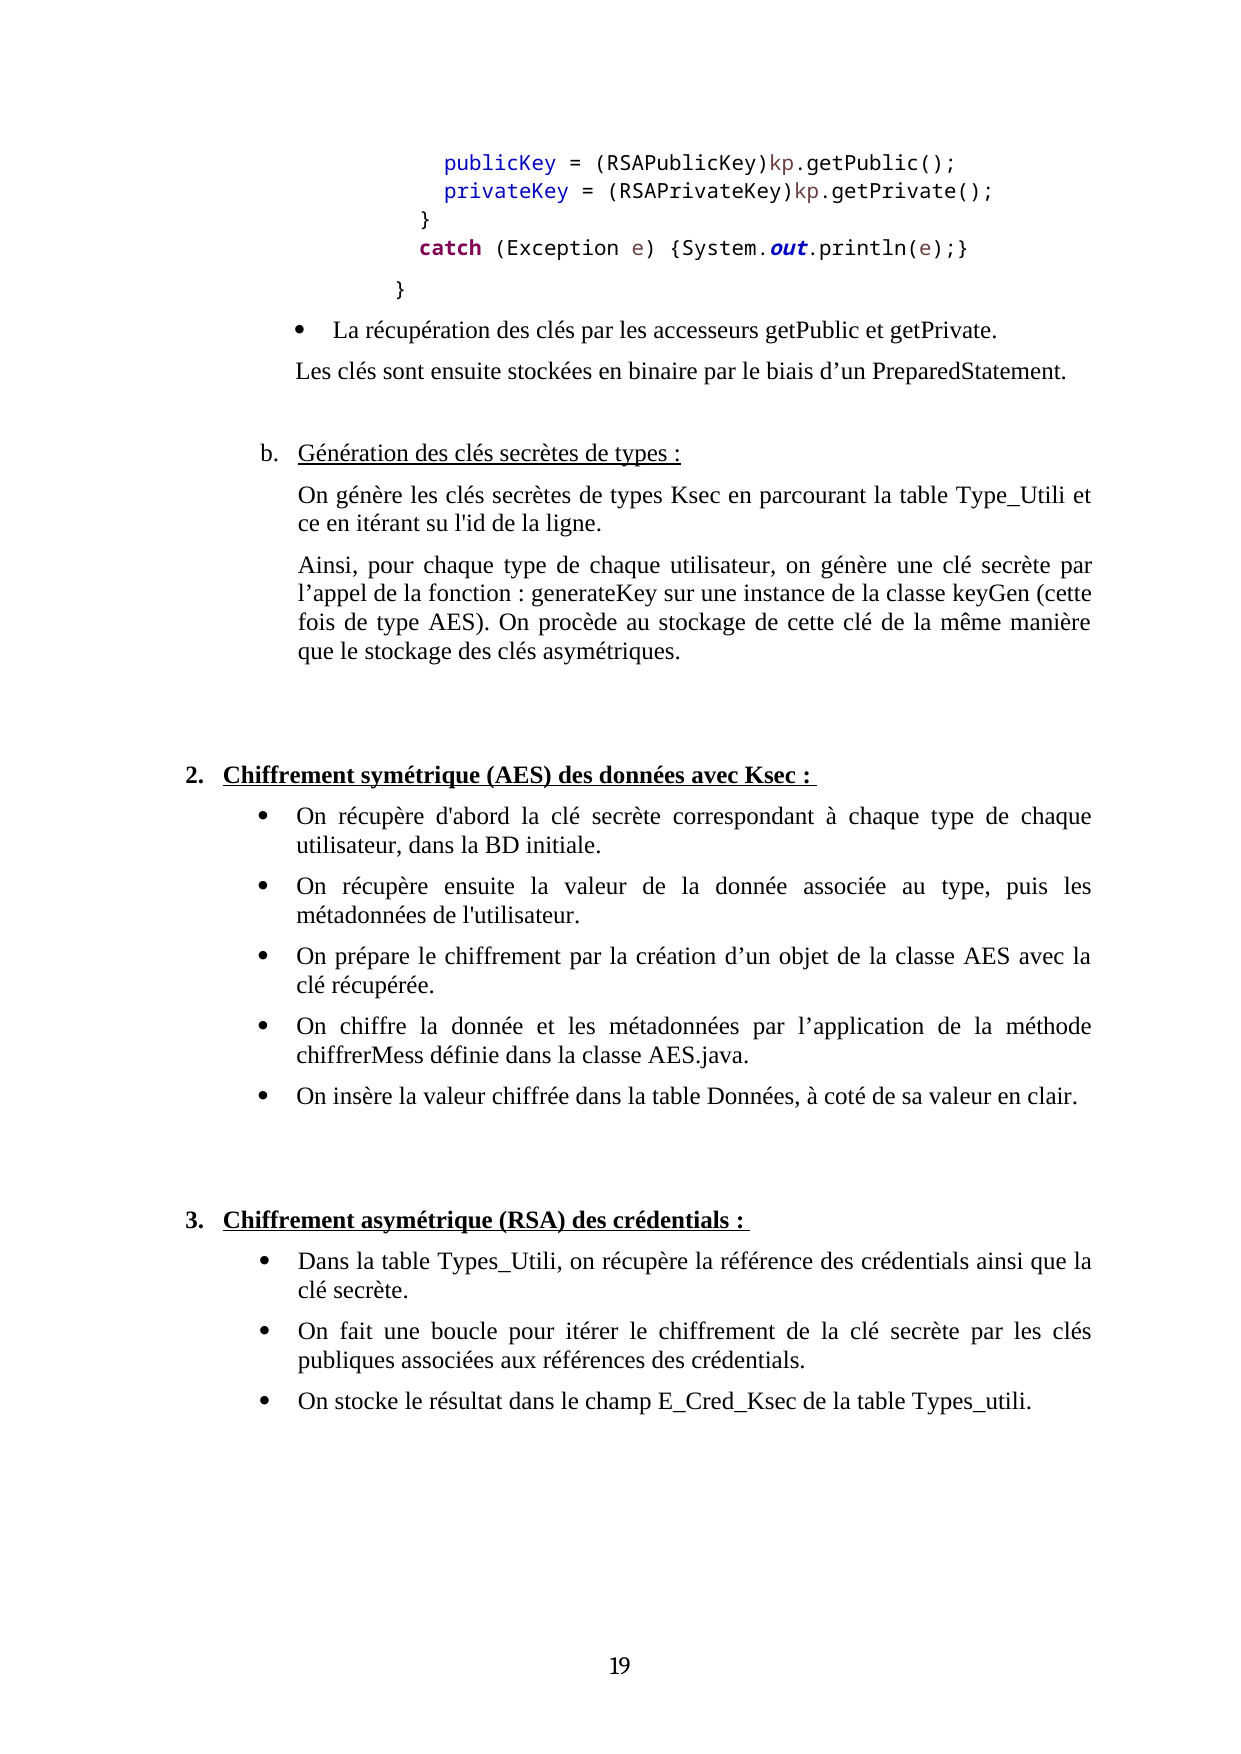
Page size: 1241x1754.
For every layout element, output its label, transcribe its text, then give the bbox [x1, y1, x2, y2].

list Chiffrement symétrique (AES) des données avec Ksec : [185, 760, 1093, 788]
list On récupère ensuite la valeur de la donnée associée au type, puis les métadonnées de l'utilisateur. [258, 871, 1093, 928]
list } [333, 204, 1093, 233]
list catch (Exception e) {System.out.println(e);} [333, 233, 1093, 261]
list privateKey = (RSAPrivateKey)kp.getPrivate(); [333, 176, 1093, 204]
list Dans la table Types_Utili, on récupère la référence des crédentials ainsi que la clé secrète. [260, 1246, 1093, 1303]
list On fait une boucle pour itérer le chiffrement de la clé secrète par les clés publiques associées aux références des crédentials. [260, 1316, 1093, 1373]
list On prépare le chiffrement par la création d’un objet de la classe AES avec la clé récupérée. [258, 941, 1093, 998]
text On génère les clés secrètes de types Ksec en parcourant la table Type_Utili et ce en itérant su l'id de la ligne. [298, 480, 1093, 537]
list On chiffre la donnée et les métadonnées par l’application de la méthode chiffrerMess définie dans la classe AES.java. [258, 1011, 1093, 1068]
list On insère la valeur chiffrée dans la table Données, à coté de sa valeur en clair. [258, 1081, 1093, 1110]
list La récupération des clés par les accesseurs getPublic et getPrivate. [295, 315, 1093, 343]
list Chiffrement asymétrique (RSA) des crédentials : [185, 1205, 1093, 1233]
text Les clés sont ensuite stockées en binaire par le biais d’un PreparedStatement. [221, 356, 1093, 385]
list On récupère d'abord la clé secrète correspondant à chaque type de chaque utilisateur, dans la BD initiale. [258, 801, 1093, 858]
list On stocke le résultat dans le champ E_Cred_Ksec de la table Types_utili. [260, 1386, 1093, 1415]
list Génération des clés secrètes de types : [260, 438, 1093, 467]
list publicKey = (RSAPublicKey)kp.getPublic(); [333, 148, 1093, 176]
text Ainsi, pour chaque type de chaque utilisateur, on génère une clé secrète par l’appel de la fonction : generateKey sur une instance de la classe keyGen (cette fois de type AES). On procède au stockage de cette clé de la même manière que le stockage des clés asymétriques. [298, 550, 1093, 665]
text } [333, 274, 1093, 302]
